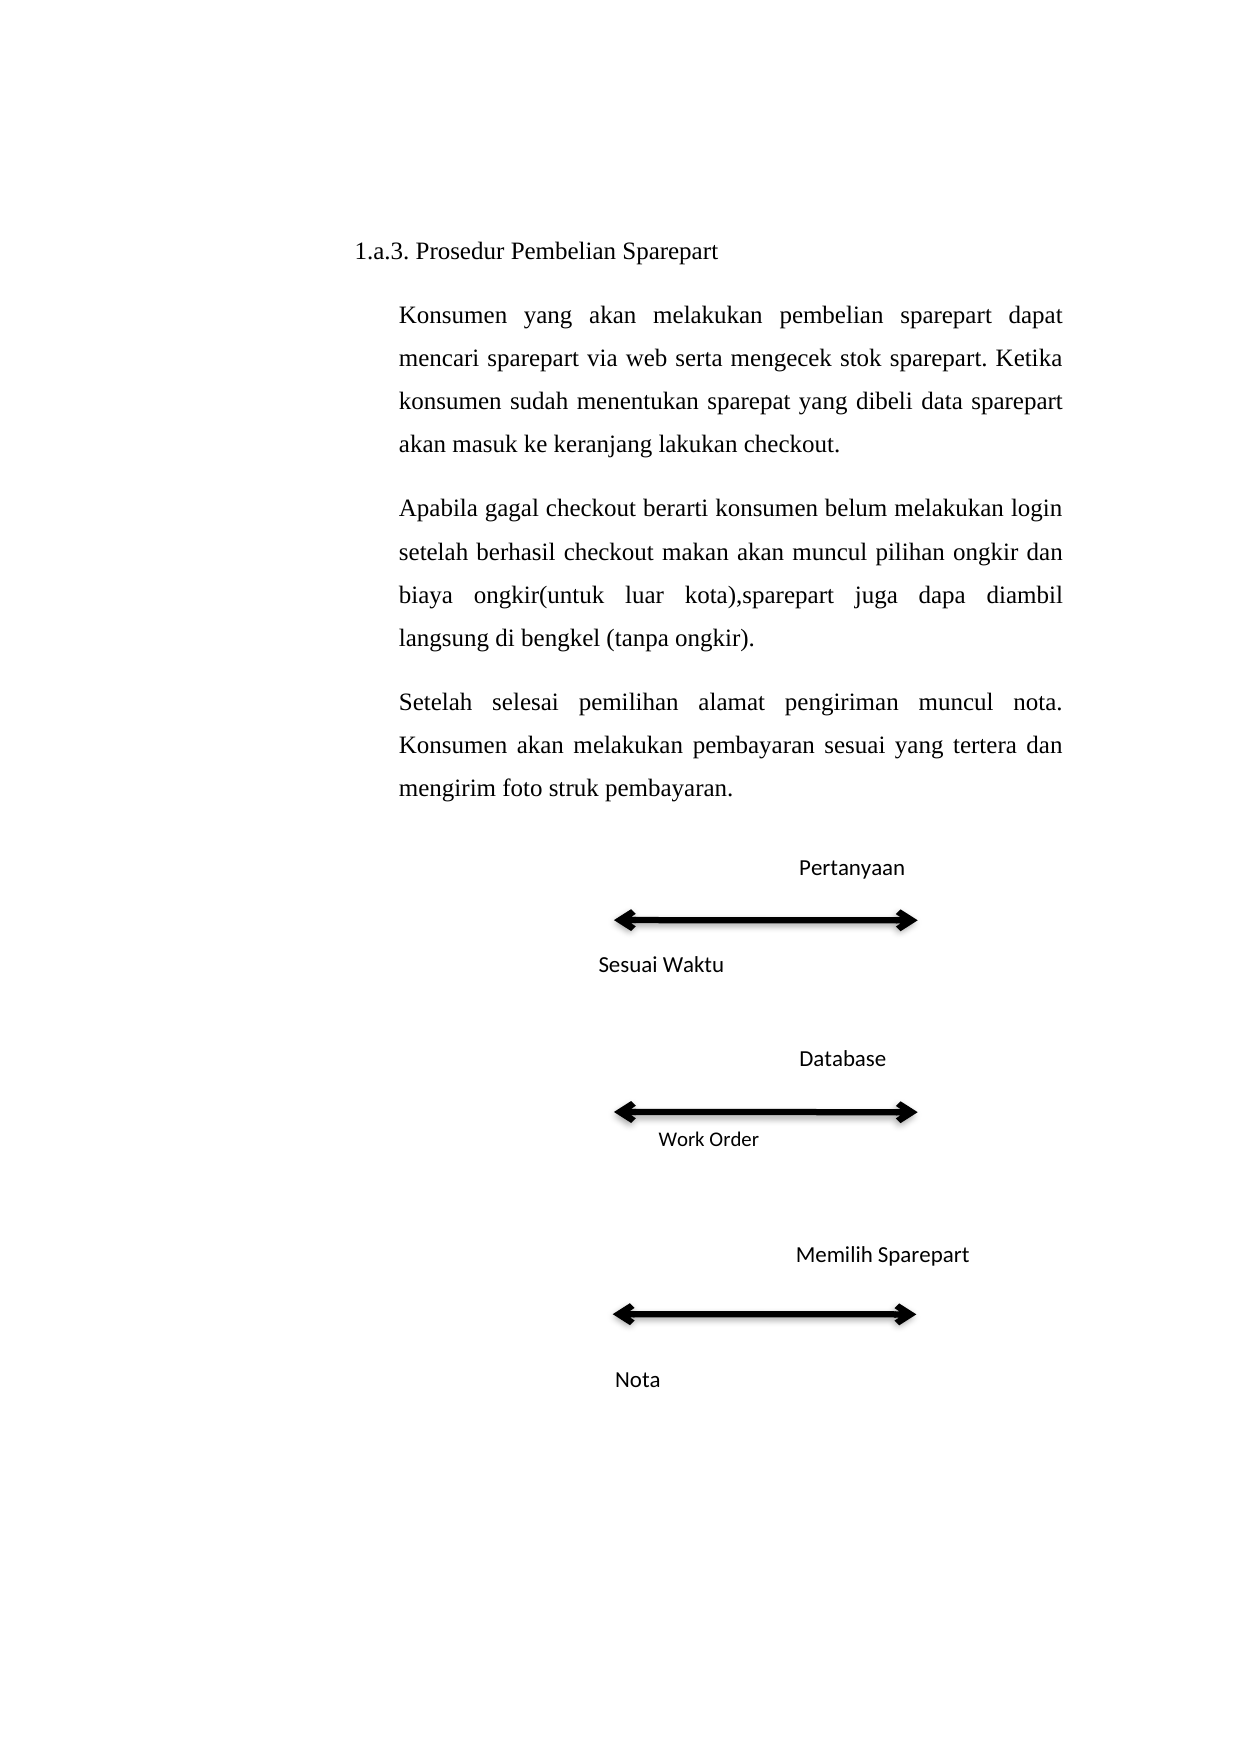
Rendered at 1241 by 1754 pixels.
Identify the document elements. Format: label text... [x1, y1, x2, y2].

text Konsumen yang akan melakukan pembelian sparepart dapat mencari sparepart via web serta mengecek stok sparepart. Ketika konsumen sudah menentukan sparepat yang dibeli data sparepart akan masuk ke keranjang lakukan checkout. [399, 300, 1063, 458]
text Apabila gagal checkout berarti konsumen belum melakukan login setelah berhasil checkout makan akan muncul pilihan ongkir dan biaya ongkir(untuk luar kota),sparepart juga dapa diambil langsung di bengkel (tanpa ongkir). [399, 493, 1063, 652]
text 1.a.3. Prosedur Pembelian Sparepart [354, 236, 1063, 265]
text Setelah selesai pemilihan alamat pengiriman muncul nota. Konsumen akan melakukan pembayaran sesuai yang tertera dan mengirim foto struk pembayaran. [399, 687, 1063, 802]
